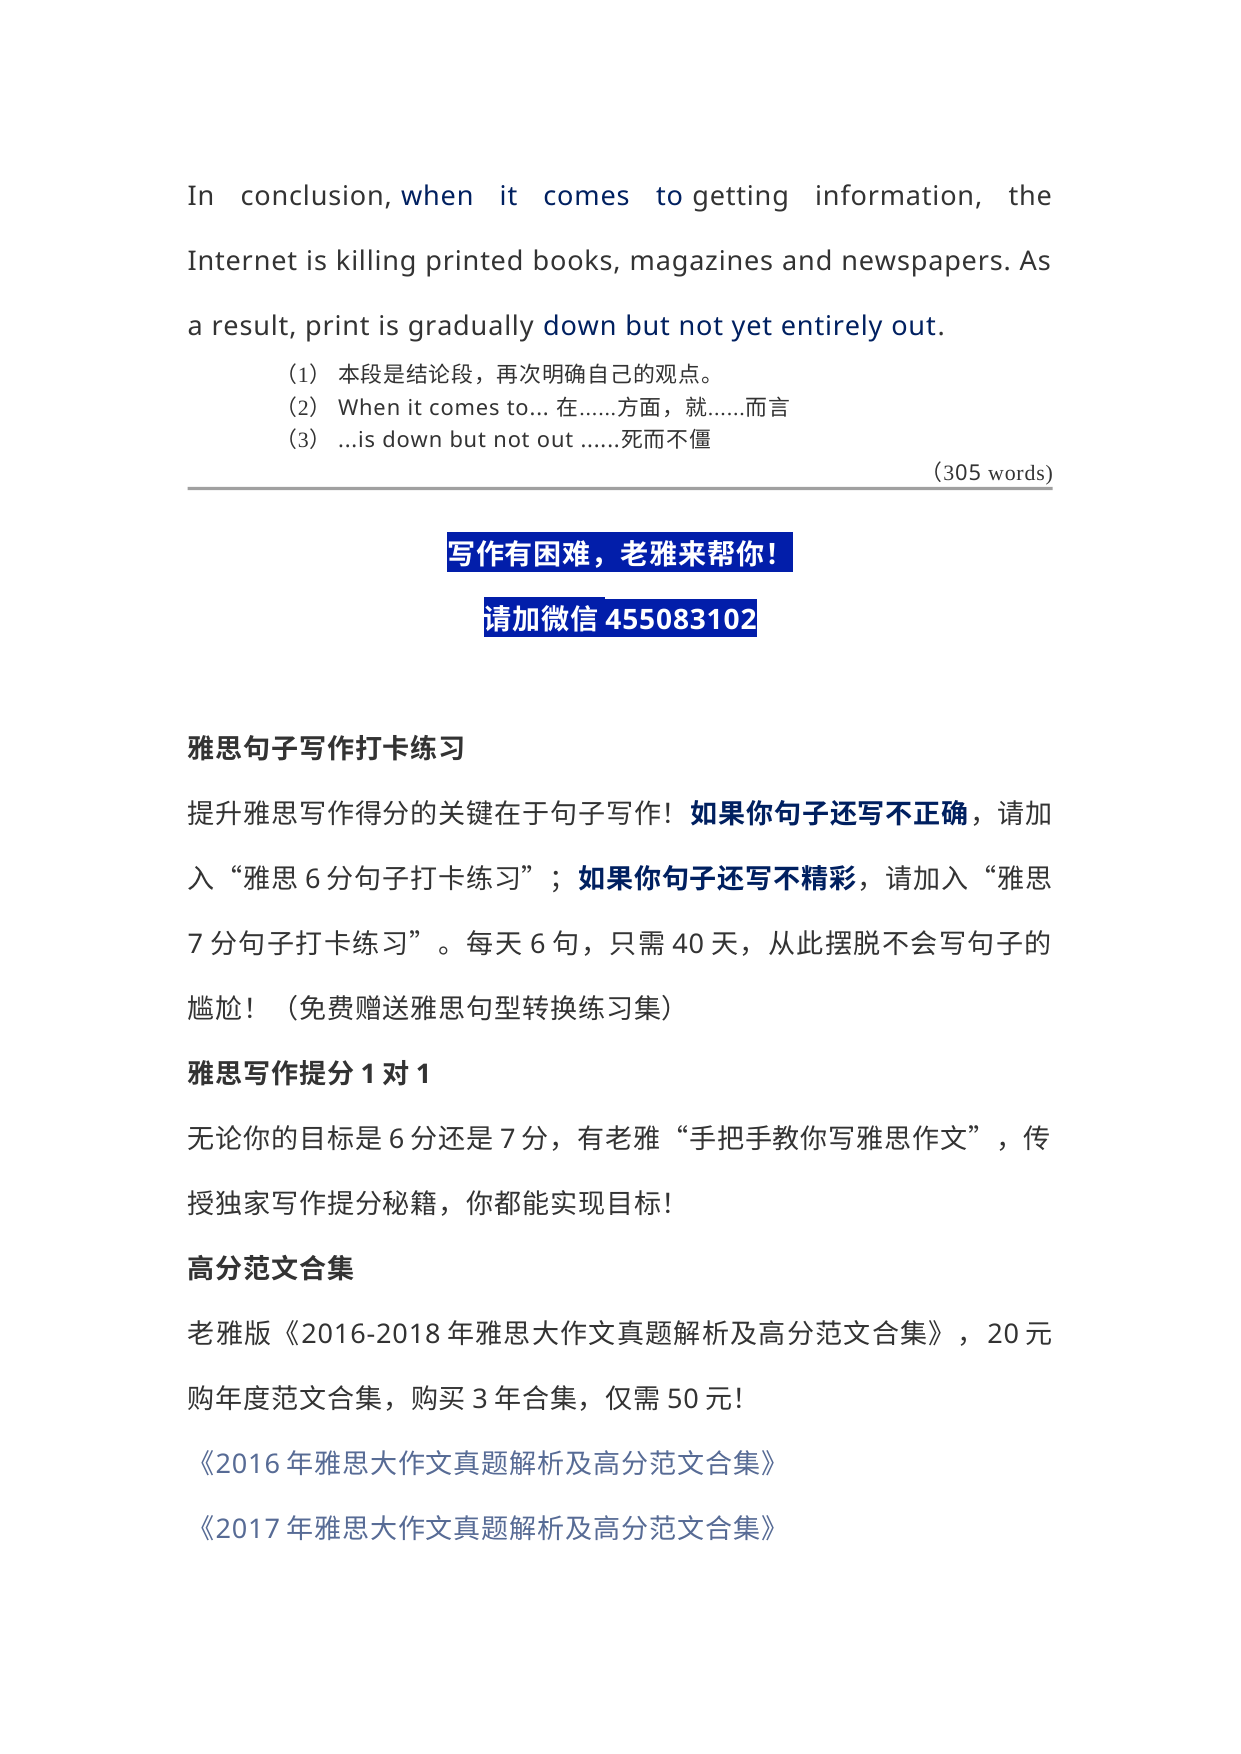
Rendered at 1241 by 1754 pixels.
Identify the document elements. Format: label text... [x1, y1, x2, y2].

text （2） When it comes to... 在......方面，就......而言 [275, 389, 1053, 422]
text 无论你的目标是6分还是7分，有老雅“手把手教你写雅思作文”，传授独家写作提分秘籍，你都能实现目标！ [187, 1104, 1053, 1234]
text In conclusion, when it comes to getting information, the Internet is killing printed books, magazines and newspapers. As a result, print is gradually down but not yet entirely out. [187, 162, 1053, 357]
text 雅思句子写作打卡练习 [187, 714, 1053, 779]
text 写作有困难，老雅来帮你！ [187, 519, 1053, 584]
text （1） 本段是结论段，再次明确自己的观点。 [275, 357, 1053, 389]
text （3） ...is down but not out ......死而不僵 [275, 422, 1053, 454]
text （305 words) [187, 454, 1053, 486]
text 提升雅思写作得分的关键在于句子写作！如果你句子还写不正确，请加入“雅思6分句子打卡练习”；如果你句子还写不精彩，请加入“雅思7分句子打卡练习”。每天6句，只需40天，从此摆脱不会写句子的尴尬！（免费赠送雅思句型转换练习集） [187, 779, 1053, 1039]
text 《2016年雅思大作文真题解析及高分范文合集》 [187, 1429, 1053, 1494]
text 高分范文合集 [187, 1234, 1053, 1299]
text 老雅版《2016-2018年雅思大作文真题解析及高分范文合集》，20元购年度范文合集，购买3年合集，仅需50元！ [187, 1299, 1053, 1429]
text 雅思写作提分1对1 [187, 1039, 1053, 1104]
text 请加微信455083102 [187, 584, 1053, 649]
text 《2017年雅思大作文真题解析及高分范文合集》 [187, 1494, 1053, 1559]
